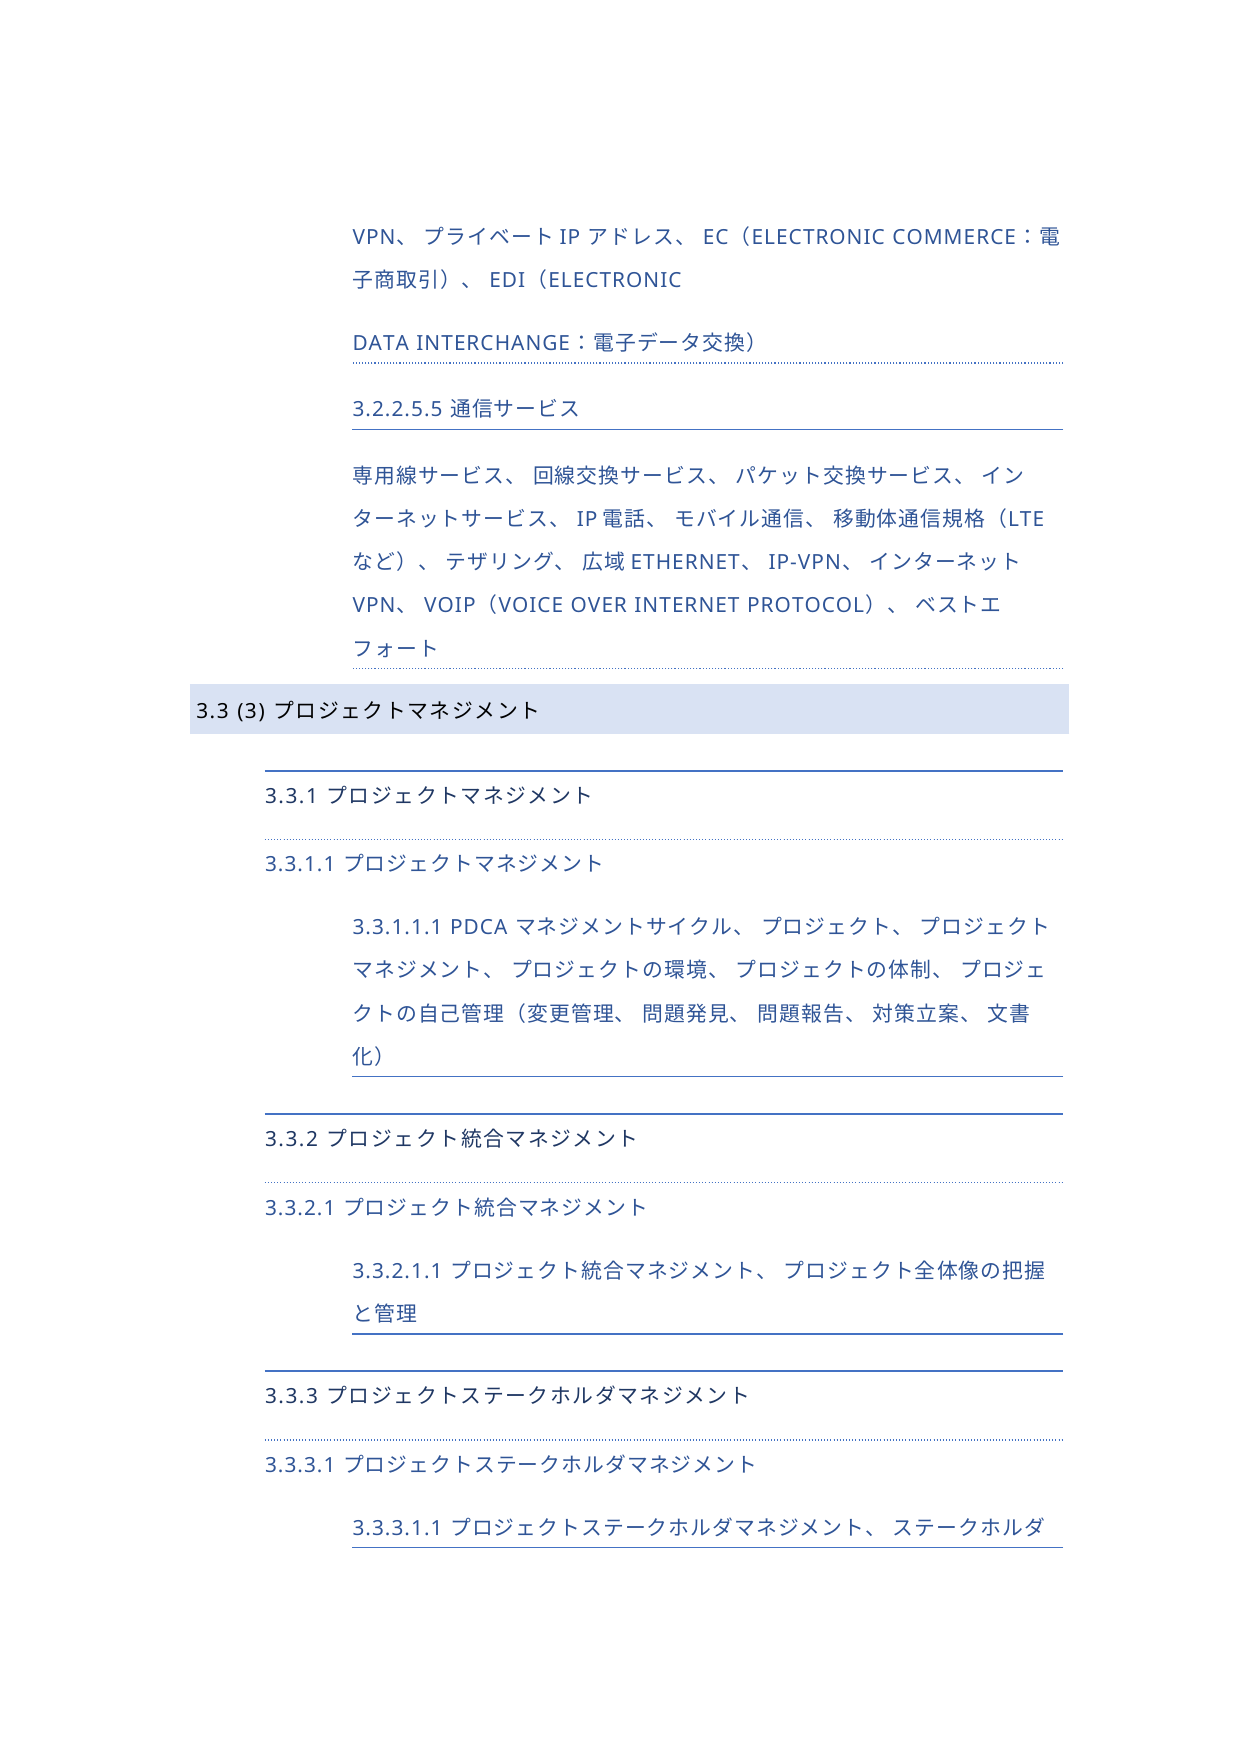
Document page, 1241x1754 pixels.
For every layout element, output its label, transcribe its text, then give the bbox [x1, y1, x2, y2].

text プロジェクトステークホルダマネジメント、 ステークホルダ [352, 1507, 1063, 1547]
text プロジェクトステークホルダマネジメント [265, 1372, 1063, 1413]
text VPN、 プライベートIP アドレス、 EC（Electronic Commerce：電子商取引）、 EDI（Electronic [352, 217, 1063, 297]
text プロジェクトマネジメント [265, 838, 1063, 882]
text Data Interchange：電子データ交換） [352, 323, 1063, 364]
text プロジェクト統合マネジメント [265, 1115, 1063, 1156]
text プロジェクト統合マネジメント、 プロジェクト全体像の把握と管理 [352, 1250, 1063, 1333]
text (3) プロジェクトマネジメント [196, 690, 1063, 728]
text PDCA マネジメントサイクル、 プロジェクト、 プロジェクトマネジメント、 プロジェクトの環境、 プロジェクトの体制、 プロジェクトの自己管理（変更管理、 問題発見、 問題報告、 対策立案、 文書化） [352, 907, 1063, 1076]
text プロジェクト統合マネジメント [265, 1182, 1063, 1225]
text 通信サービス [352, 389, 1063, 429]
text 専用線サービス、 回線交換サービス、 パケット交換サービス、 インターネットサービス、 IP電話、 モバイル通信、 移動体通信規格（LTE など）、 テザリング、 広域Ethernet、 IP-VPN、 インターネットVPN、 VoIP（Voice over Internet Protocol）、 ベストエフォート [352, 456, 1063, 669]
text プロジェクトステークホルダマネジメント [265, 1439, 1063, 1482]
text プロジェクトマネジメント [265, 772, 1063, 813]
